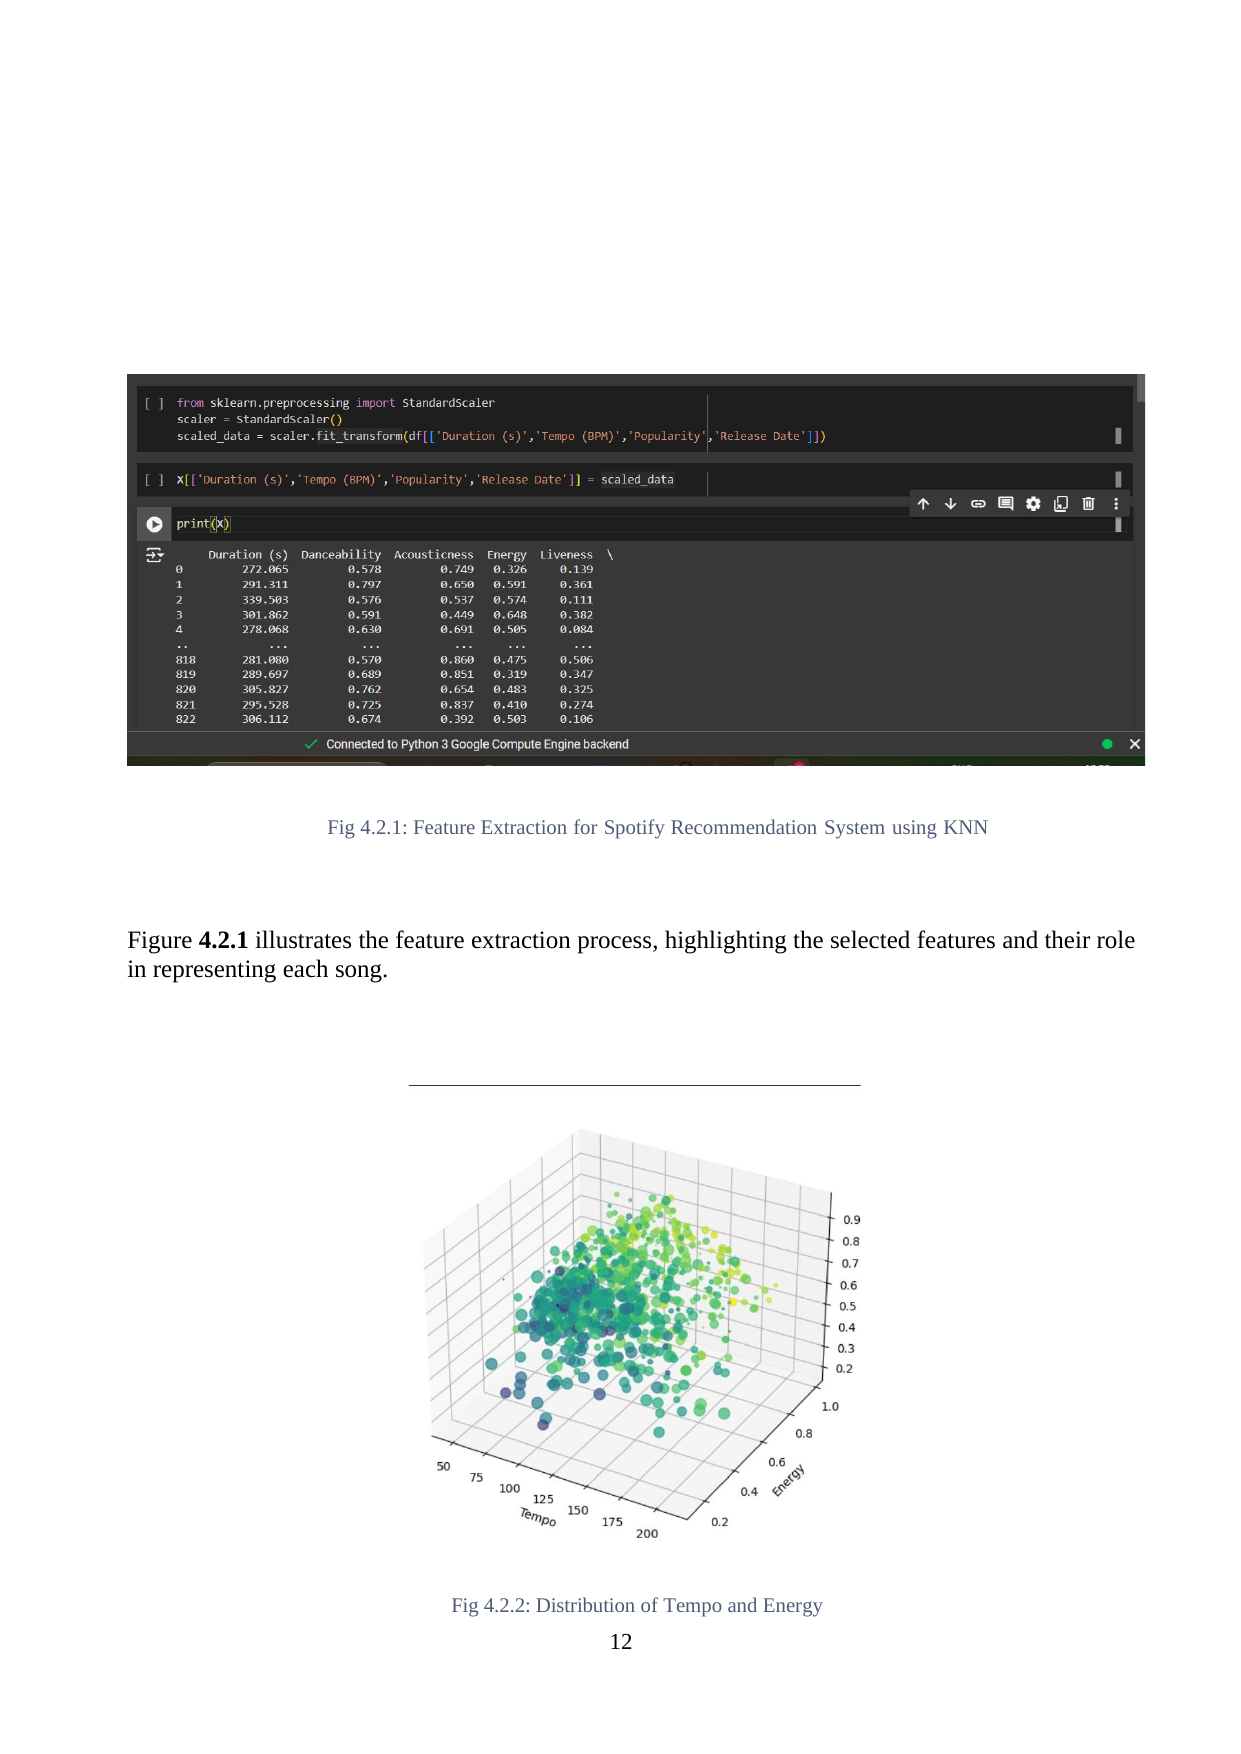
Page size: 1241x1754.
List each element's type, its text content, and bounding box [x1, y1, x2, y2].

picture [408, 1085, 861, 1542]
picture [127, 374, 1146, 766]
text Fig 4.2.1: Feature Extraction for Spotify Recommendation System using KNN [203, 815, 1112, 839]
text Fig 4.2.2: Distribution of Tempo and Energy [301, 1593, 972, 1617]
text Figure 4.2.1 illustrates the feature extraction process, highlighting the selected features and their role in representing each song. [127, 925, 1142, 983]
